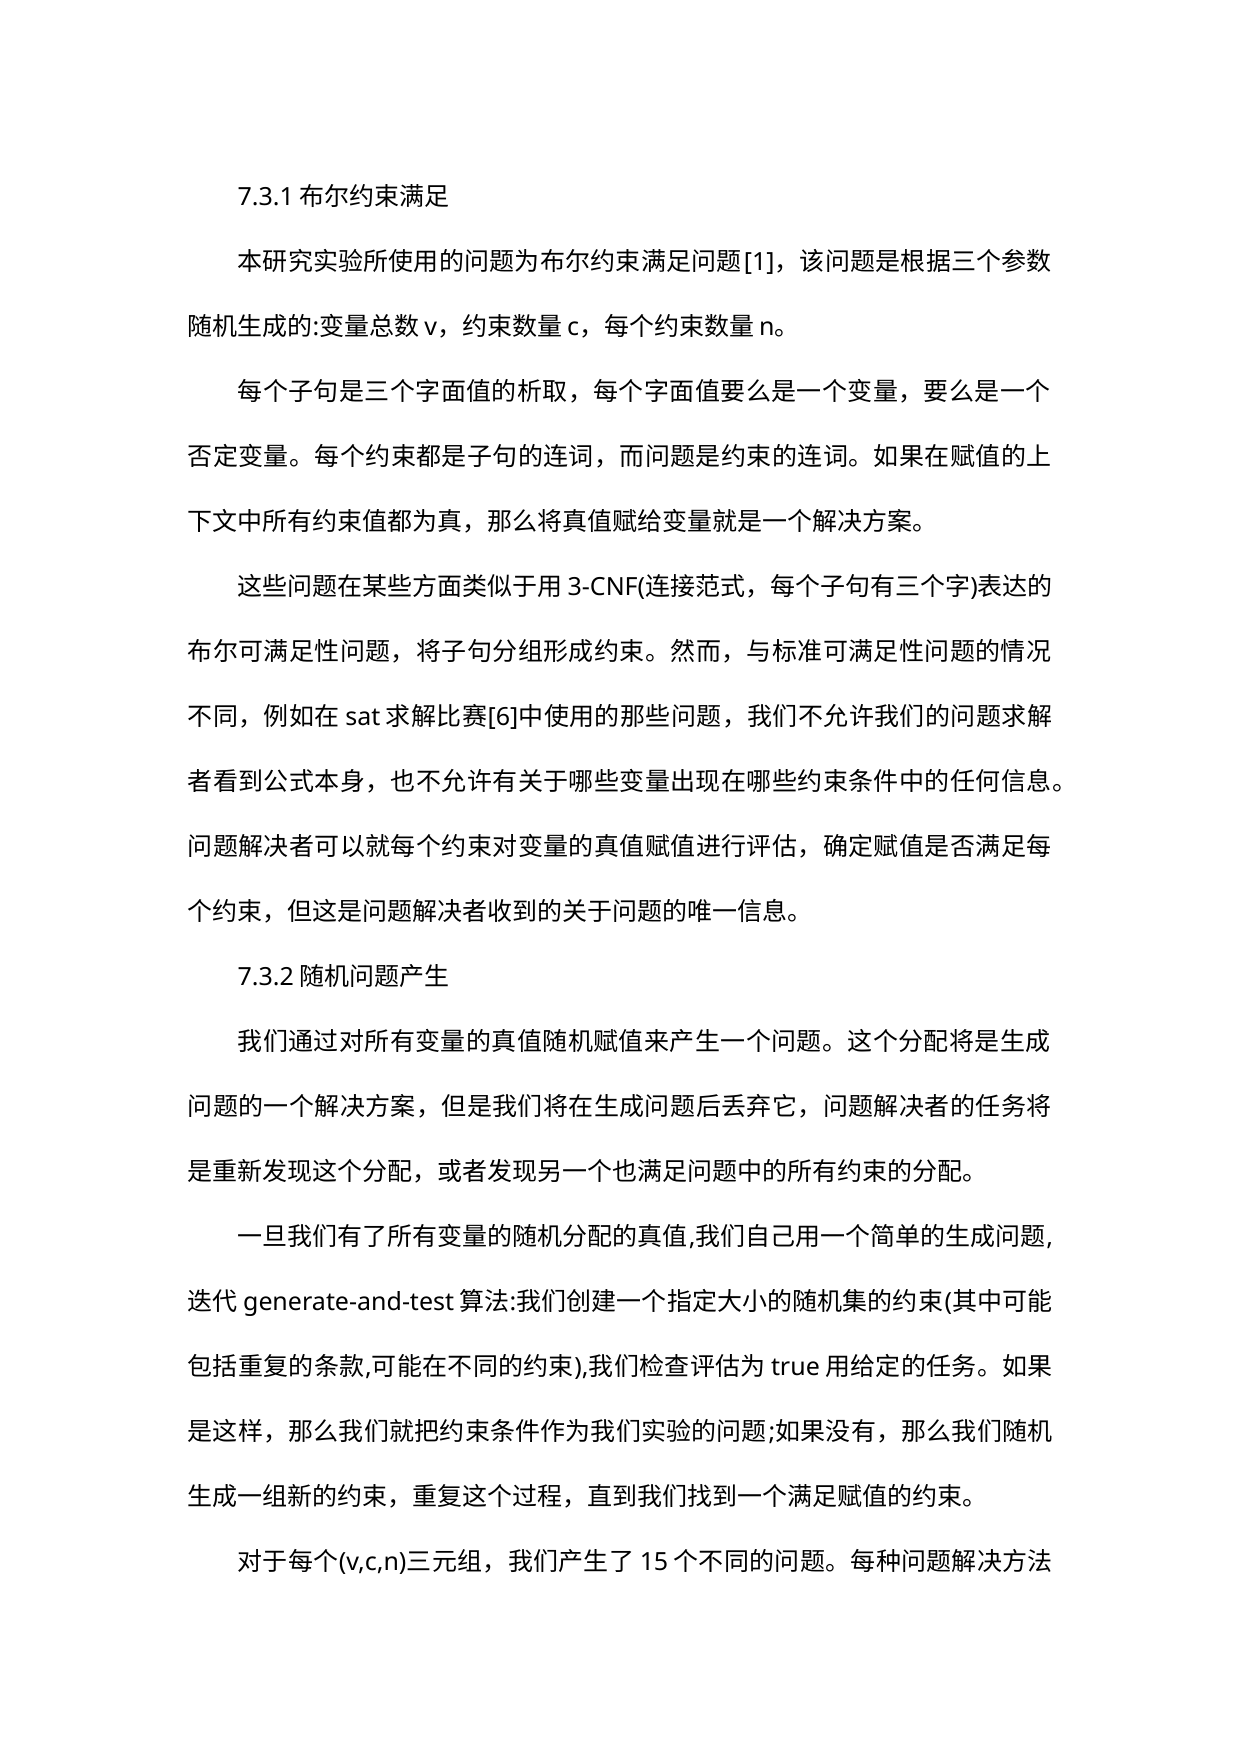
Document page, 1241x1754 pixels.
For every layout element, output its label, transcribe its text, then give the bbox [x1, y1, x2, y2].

text 一旦我们有了所有变量的随机分配的真值,我们自己用一个简单的生成问题,迭代generate-and-test算法:我们创建一个指定大小的随机集的约束(其中可能包括重复的条款,可能在不同的约束),我们检查评估为true用给定的任务。如果是这样，那么我们就把约束条件作为我们实验的问题;如果没有，那么我们随机生成一组新的约束，重复这个过程，直到我们找到一个满足赋值的约束。 [187, 1202, 1053, 1527]
text 7.3.1布尔约束满足 [187, 162, 1053, 227]
text 本研究实验所使用的问题为布尔约束满足问题[1]，该问题是根据三个参数随机生成的:变量总数v，约束数量c，每个约束数量n。 [187, 227, 1053, 357]
text 这些问题在某些方面类似于用3-CNF(连接范式，每个子句有三个字)表达的布尔可满足性问题，将子句分组形成约束。然而，与标准可满足性问题的情况不同，例如在sat求解比赛[6]中使用的那些问题，我们不允许我们的问题求解者看到公式本身，也不允许有关于哪些变量出现在哪些约束条件中的任何信息。问题解决者可以就每个约束对变量的真值赋值进行评估，确定赋值是否满足每个约束，但这是问题解决者收到的关于问题的唯一信息。 [187, 552, 1053, 942]
text 7.3.2随机问题产生 [187, 942, 1053, 1007]
text 每个子句是三个字面值的析取，每个字面值要么是一个变量，要么是一个否定变量。每个约束都是子句的连词，而问题是约束的连词。如果在赋值的上下文中所有约束值都为真，那么将真值赋给变量就是一个解决方案。 [187, 357, 1053, 552]
text 我们通过对所有变量的真值随机赋值来产生一个问题。这个分配将是生成问题的一个解决方案，但是我们将在生成问题后丢弃它，问题解决者的任务将是重新发现这个分配，或者发现另一个也满足问题中的所有约束的分配。 [187, 1007, 1053, 1202]
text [187, 1527, 1053, 1592]
